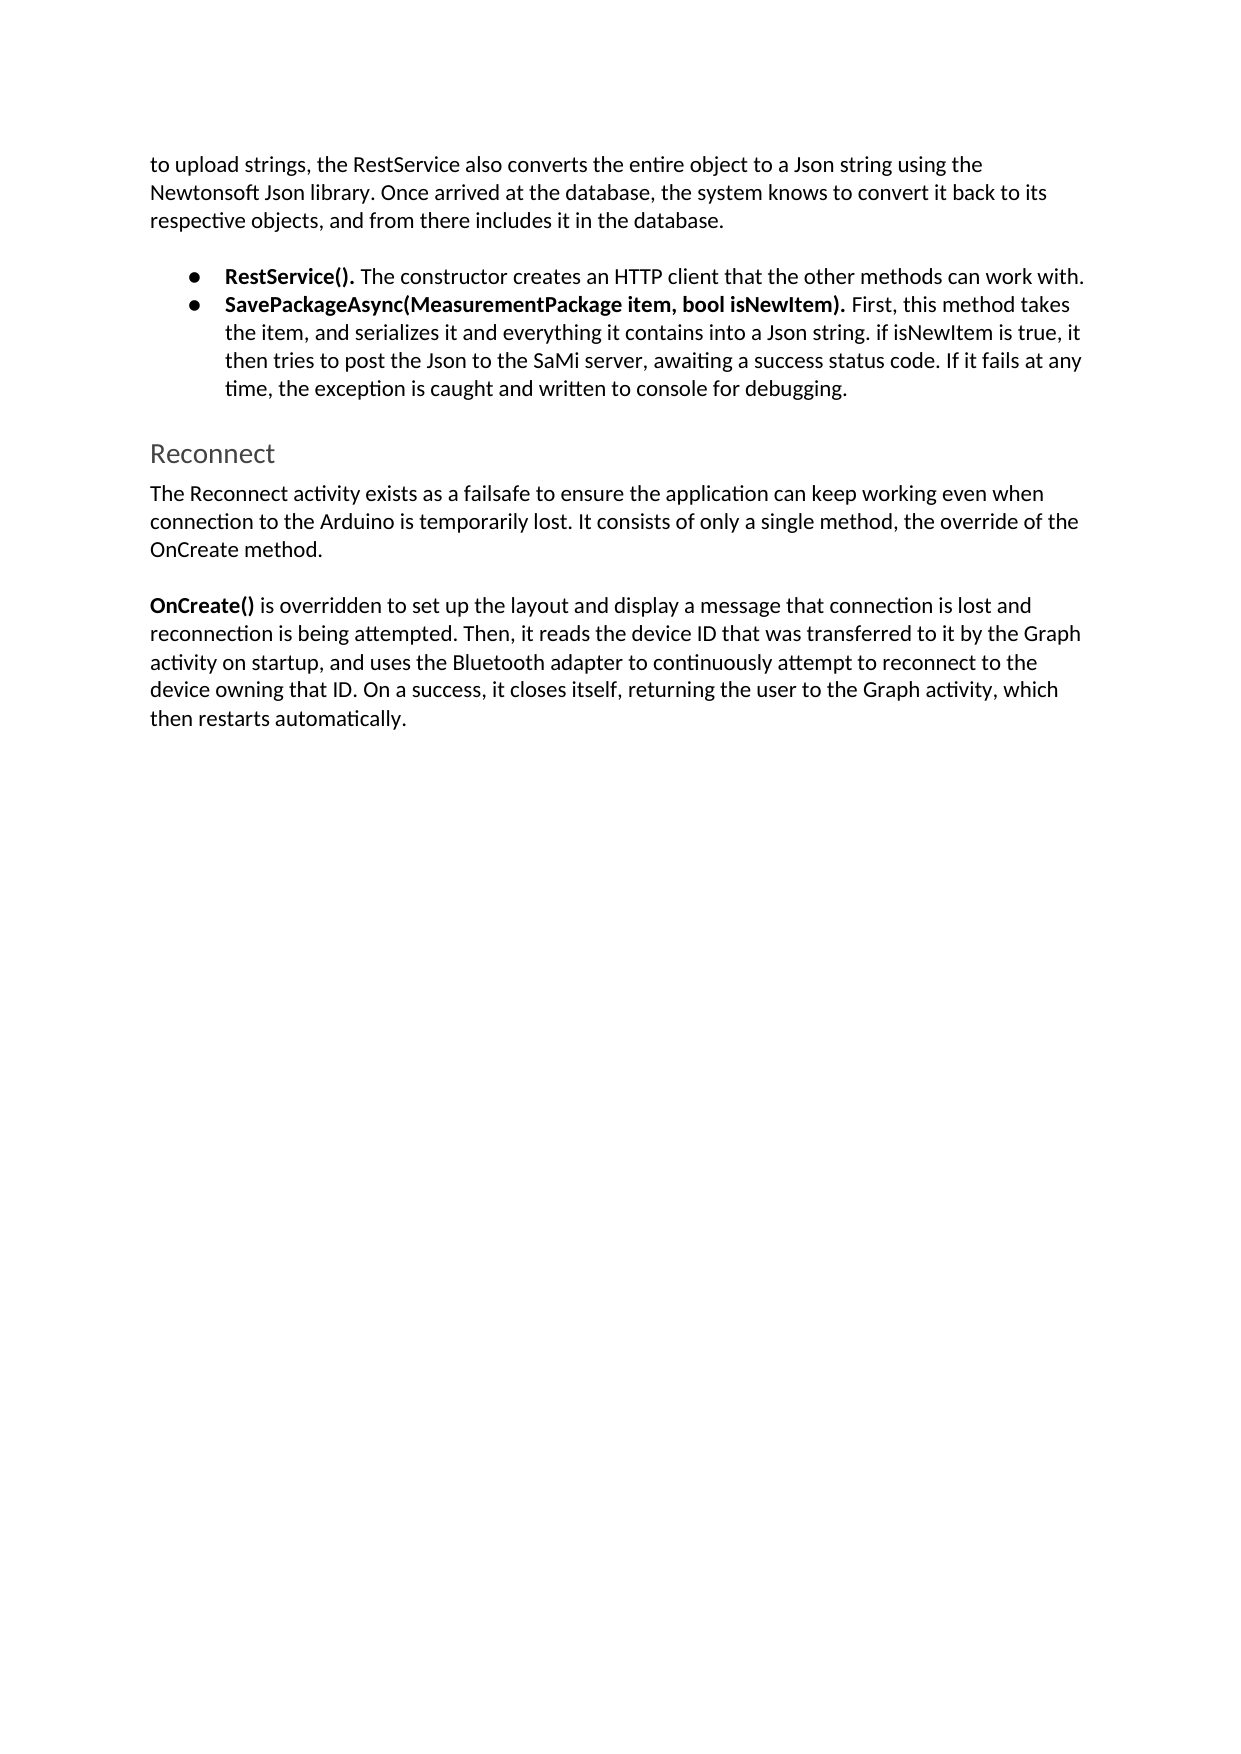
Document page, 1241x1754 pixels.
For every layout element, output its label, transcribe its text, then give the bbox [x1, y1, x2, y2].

list SavePackageAsync(MeasurementPackage item, bool isNewItem). First, this method takes the item, and serializes it and everything it contains into a Json string. if isNewItem is true, it then tries to post the Json to the SaMi server, awaiting a success status code. If it fails at any time, the exception is caught and written to console for debugging. [187, 290, 1090, 402]
text OnCreate() is overridden to set up the layout and display a message that connection is lost and reconnection is being attempted. Then, it reads the device ID that was transferred to it by the Graph activity on startup, and uses the Bluetooth adapter to continuously attempt to reconnect to the device owning that ID. On a success, it closes itself, returning the user to the Graph activity, which then restarts automatically. [150, 592, 1090, 732]
text The Reconnect activity exists as a failsafe to ensure the application can keep working even when connection to the Arduino is temporarily lost. It consists of only a single method, the override of the OnCreate method. [150, 479, 1090, 563]
subtitle Reconnect [150, 436, 1090, 471]
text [150, 150, 1090, 234]
list RestService(). The constructor creates an HTTP client that the other methods can work with. [187, 262, 1090, 290]
